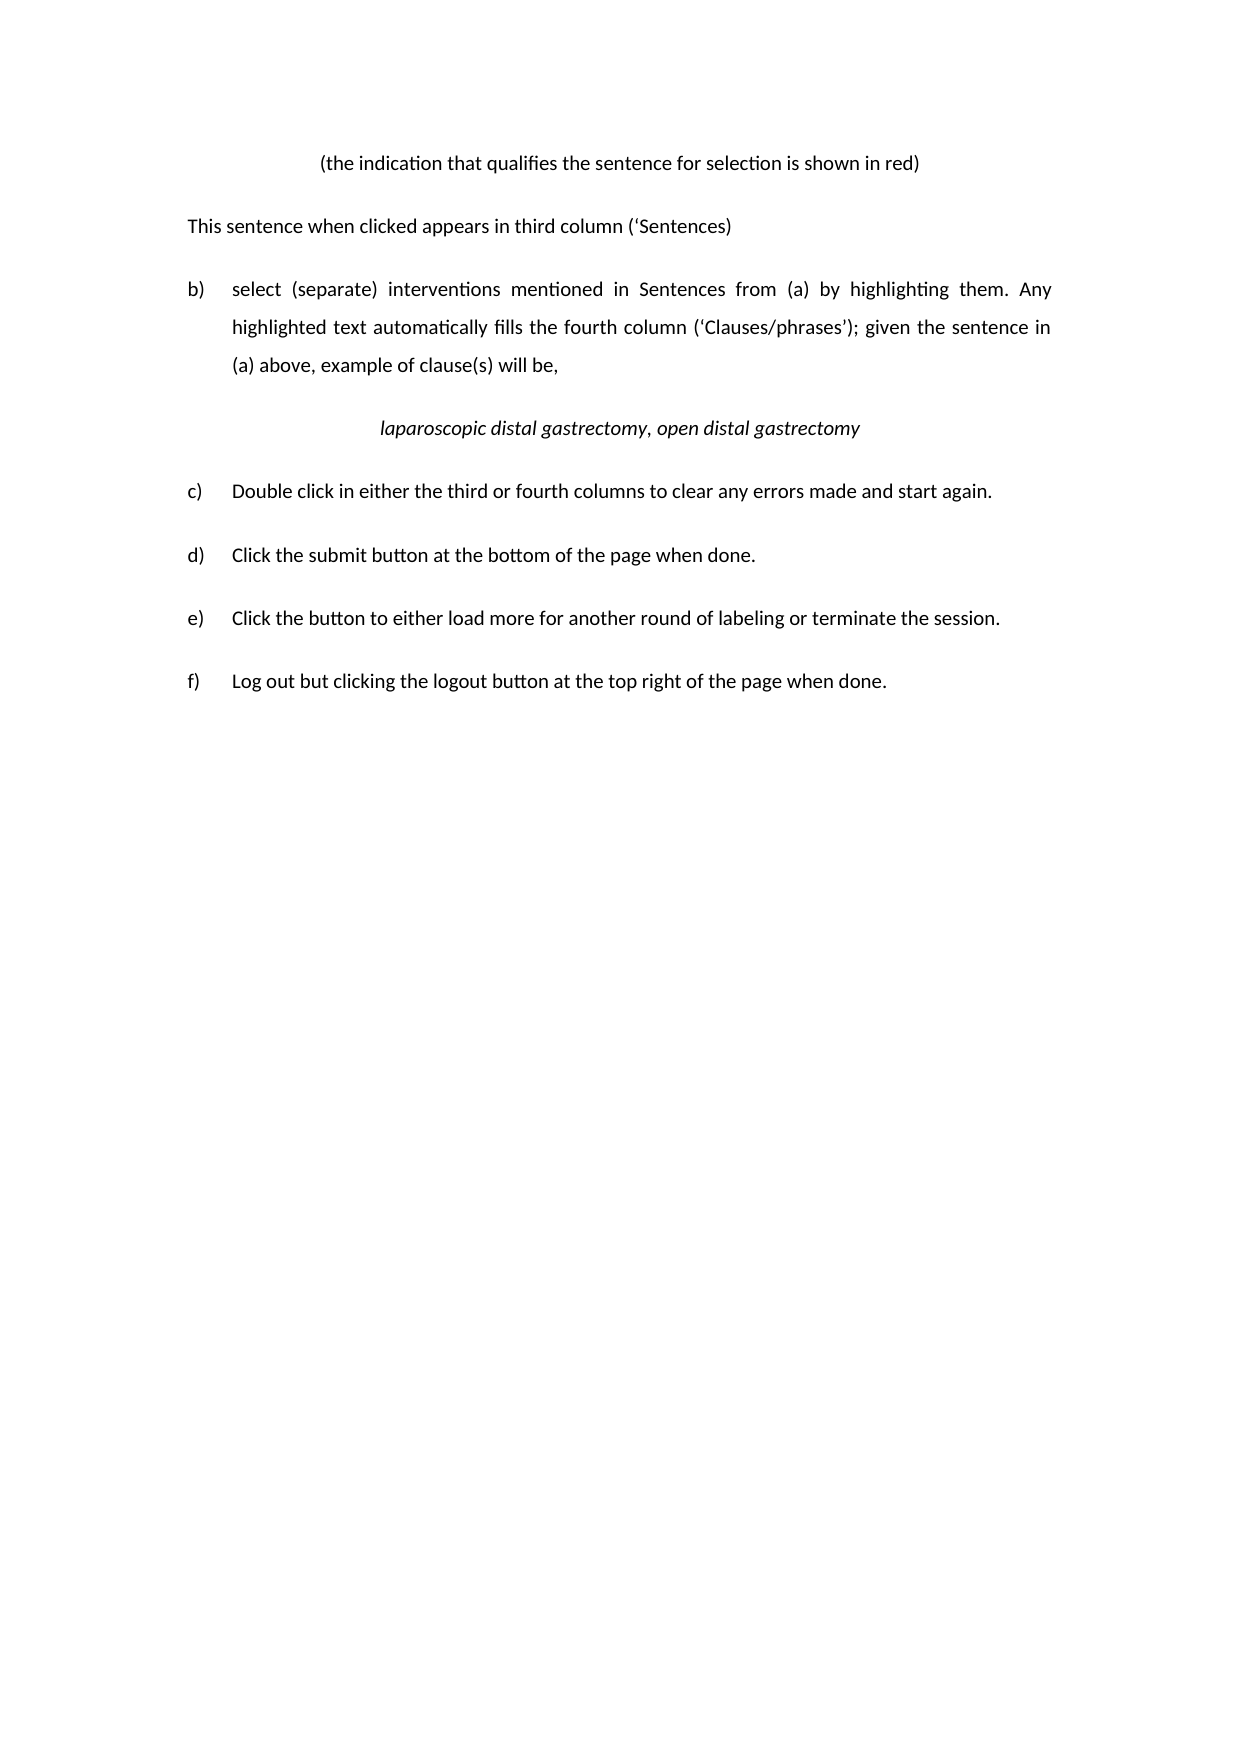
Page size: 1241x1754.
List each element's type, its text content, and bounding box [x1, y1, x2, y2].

list laparoscopic distal gastrectomy, open distal gastrectomy [187, 416, 1053, 441]
list Log out but clicking the logout button at the top right of the page when done. [187, 668, 1053, 693]
list This sentence when clicked appears in third column (‘Sentences) [187, 213, 1053, 238]
list (the indication that qualifies the sentence for selection is shown in red) [187, 150, 1053, 175]
list Double click in either the third or fourth columns to clear any errors made and start again. [187, 479, 1053, 504]
list select (separate) interventions mentioned in Sentences from (a) by highlighting them. Any highlighted text automatically fills the fourth column (‘Clauses/phrases’); given the sentence in (a) above, example of clause(s) will be, [187, 276, 1053, 378]
list Click the button to either load more for another round of labeling or terminate the session. [187, 605, 1053, 630]
list Click the submit button at the bottom of the page when done. [187, 542, 1053, 567]
